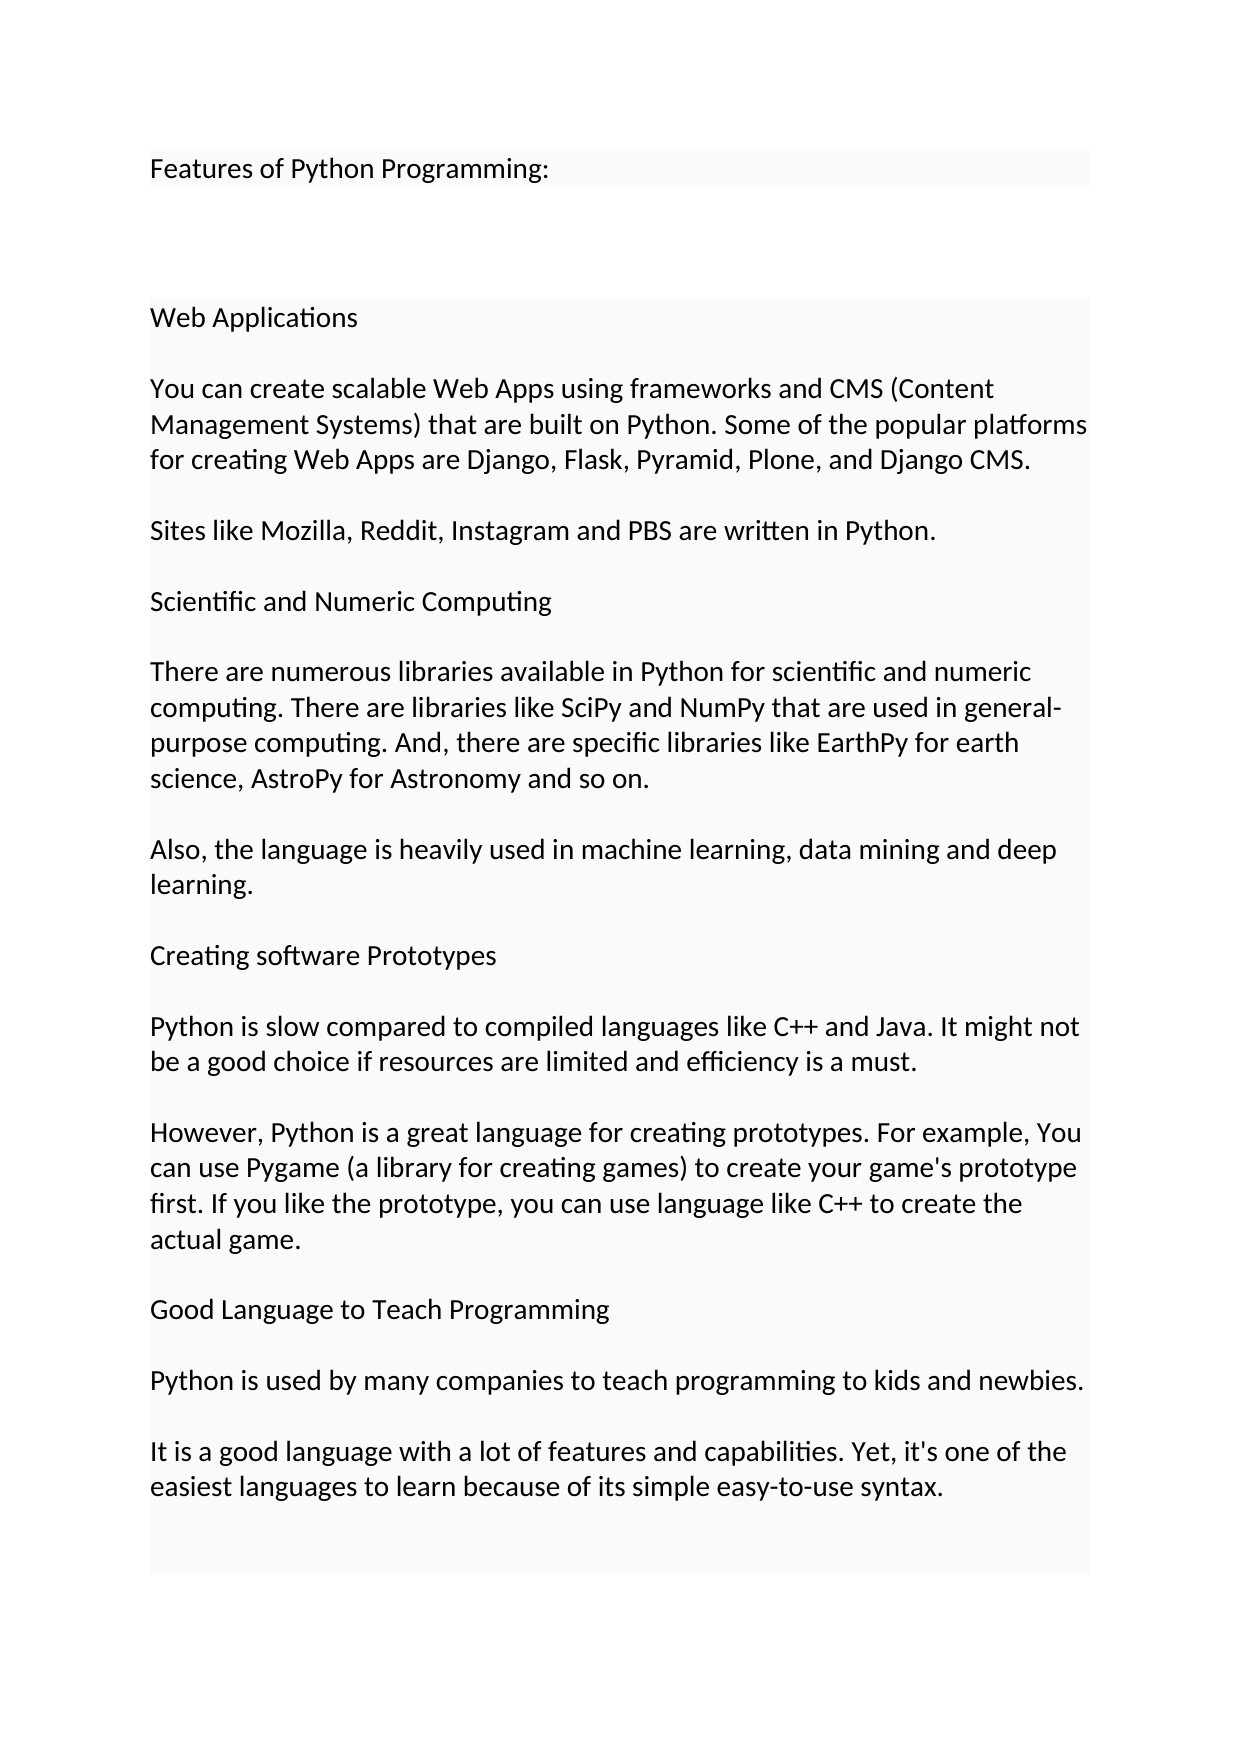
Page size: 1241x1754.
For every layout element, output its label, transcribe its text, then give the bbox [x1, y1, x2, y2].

text Python is used by many companies to teach programming to kids and newbies. [150, 1362, 1090, 1398]
text There are numerous libraries available in Python for scientific and numeric computing. There are libraries like SciPy and NumPy that are used in general-purpose computing. And, there are specific libraries like EarthPy for earth science, AstroPy for Astronomy and so on. [150, 653, 1090, 796]
text Creating software Prototypes [150, 937, 1090, 973]
text Good Language to Teach Programming [150, 1291, 1090, 1327]
text Web Applications [150, 299, 1090, 335]
text However, Python is a great language for creating prototypes. For example, You can use Pygame (a library for creating games) to create your game's prototype first. If you like the prototype, you can use language like C++ to create the actual game. [150, 1114, 1090, 1256]
text Features of Python Programming: [150, 150, 1090, 186]
text Scientific and Numeric Computing [150, 583, 1090, 618]
text Sites like Mozilla, Reddit, Instagram and PBS are written in Python. [150, 512, 1090, 548]
text It is a good language with a lot of features and capabilities. Yet, it's one of the easiest languages to learn because of its simple easy-to-use syntax. [150, 1433, 1090, 1504]
text You can create scalable Web Apps using frameworks and CMS (Content Management Systems) that are built on Python. Some of the popular platforms for creating Web Apps are Django, Flask, Pyramid, Plone, and Django CMS. [150, 370, 1090, 477]
text Also, the language is heavily used in machine learning, data mining and deep learning. [150, 831, 1090, 902]
text Python is slow compared to compiled languages like C++ and Java. It might not be a good choice if resources are limited and efficiency is a must. [150, 1008, 1090, 1079]
